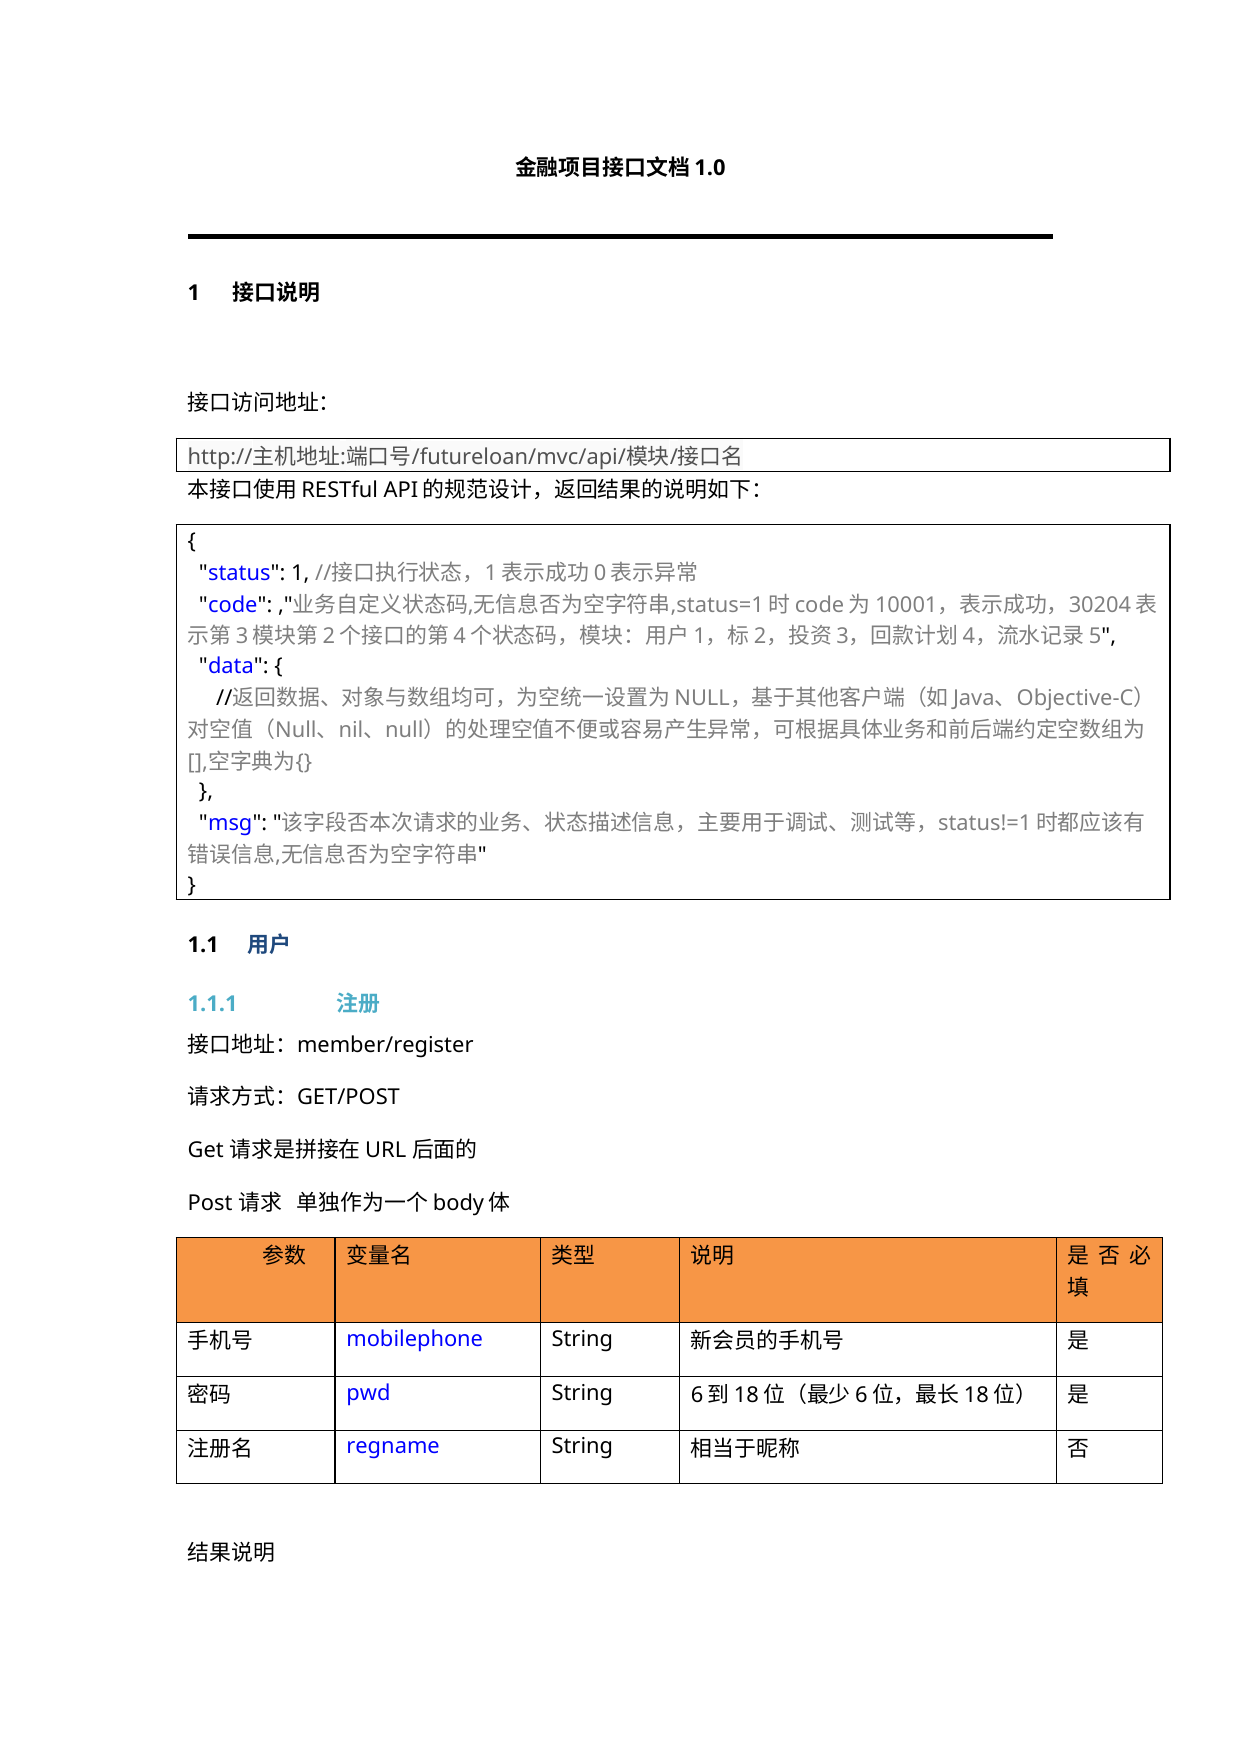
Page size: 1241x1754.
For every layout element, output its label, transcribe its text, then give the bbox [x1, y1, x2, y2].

table_cell String [541, 1377, 679, 1429]
table_header http://主机地址:端口号/futureloan/mvc/api/模块/接口名 [678, 439, 1169, 471]
table_cell regname [336, 1431, 540, 1483]
table_header http://主机地址:端口号/futureloan/mvc/api/模块/接口名 [177, 439, 340, 471]
text 接口访问地址： [187, 385, 1053, 417]
table_cell 相当于昵称 [680, 1431, 1056, 1483]
table_header 参数 [177, 1238, 334, 1322]
table_cell mobilephone [336, 1323, 540, 1376]
table_header 类型 [541, 1238, 679, 1322]
text 本接口使用RESTful API的规范设计，返回结果的说明如下： [187, 472, 1053, 503]
subtitle 用户 [187, 927, 1053, 958]
subtitle 注册 [187, 986, 1053, 1017]
text 结果说明 [187, 1535, 1053, 1566]
table_cell 新会员的手机号 [680, 1323, 1056, 1376]
table_cell 否 [1057, 1431, 1162, 1483]
text Post 请求 单独作为一个 body体 [187, 1184, 1053, 1216]
table_cell 手机号 [177, 1323, 334, 1376]
text 请求方式：GET/POST [187, 1079, 1053, 1111]
table_cell String [541, 1431, 679, 1483]
subtitle 接口说明 [187, 274, 1053, 306]
table_cell pwd [336, 1377, 540, 1429]
table_cell 6到18位（最少6位，最长18位） [680, 1377, 1056, 1429]
table_cell 是 [1057, 1323, 1162, 1376]
table_header 是否必填 [1057, 1238, 1162, 1322]
table_header { "status": 1, //接口执行状态，1表示成功 0表示异常 "code": ,"业务自定义状态码,无信息否为空字符串,status=1时code为10001，表示成功，30204表示第3模块第2个接口的第4个状态码，模块：用户1，标2，投资3，回款计划4，流水记录5", "data": { //返回数据、对象与数组均可，为空统一设置为NULL，基于其他客户端（如Java、Objective-C）对空值（Null、nil、null）的处理空值不便或容易产生异常，可根据具体业务和前后端约定空数组为[],空字典为{} }, "msg": "该字段否本次请求的业务、状态描述信息，主要用于调试、测试等，status!=1时都应该有错误信息,无信息否为空字符串" } [177, 525, 1169, 898]
text 接口地址：member/register [187, 1027, 1053, 1058]
table_header 说明 [680, 1238, 1056, 1322]
text Get 请求是拼接在URL 后面的 [187, 1132, 1053, 1164]
table_header 变量名 [336, 1238, 540, 1322]
table_cell 注册名 [177, 1431, 334, 1483]
text 金融项目接口文档1.0 [187, 150, 1053, 182]
table_cell String [541, 1323, 679, 1376]
table_cell 是 [1057, 1377, 1162, 1429]
table_cell 密码 [177, 1377, 334, 1429]
